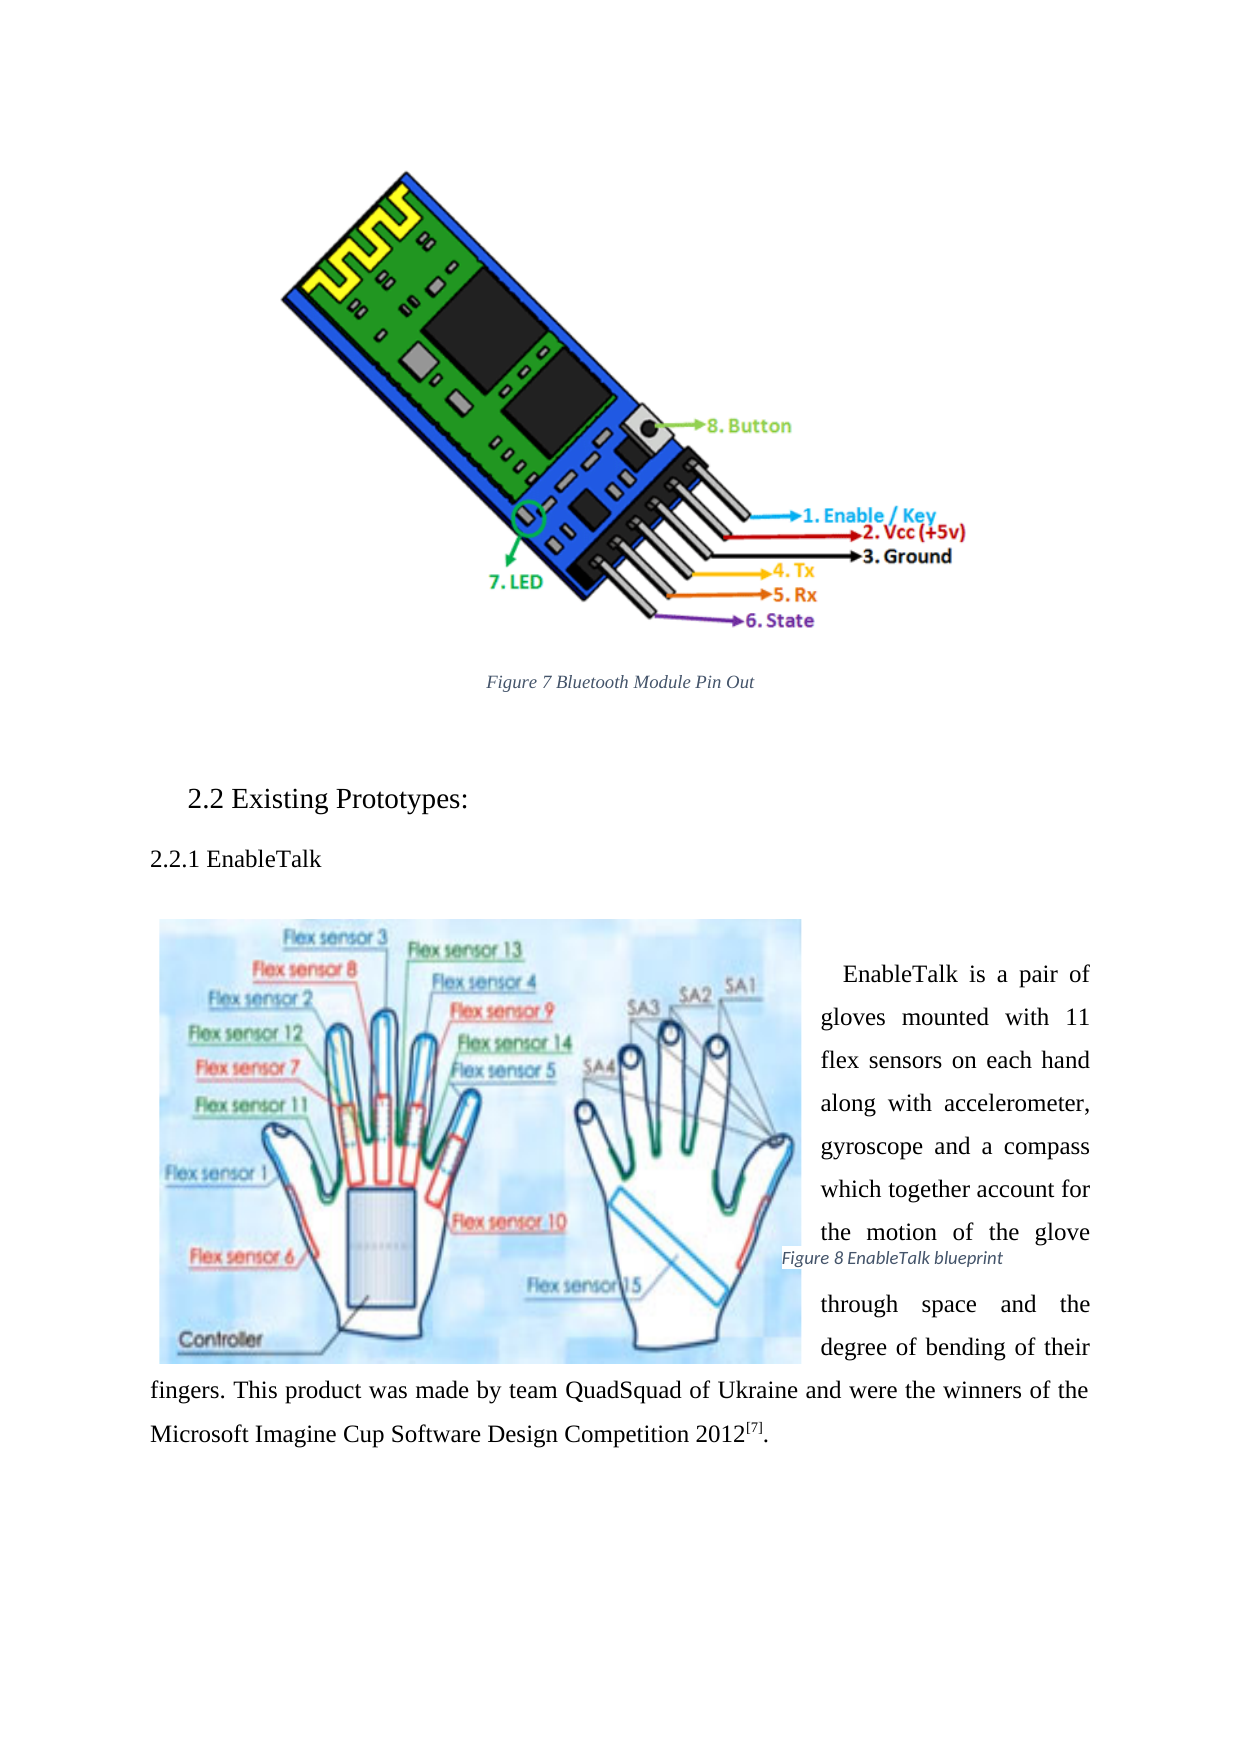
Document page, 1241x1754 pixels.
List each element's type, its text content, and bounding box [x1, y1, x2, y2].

picture [159, 919, 802, 1364]
text Figure 7 Bluetooth Module Pin Out [150, 671, 1090, 692]
text 2.2.1 EnableTalk [150, 844, 1090, 872]
picture [265, 150, 975, 656]
subtitle 2.2 Existing Prototypes: [187, 781, 1090, 815]
